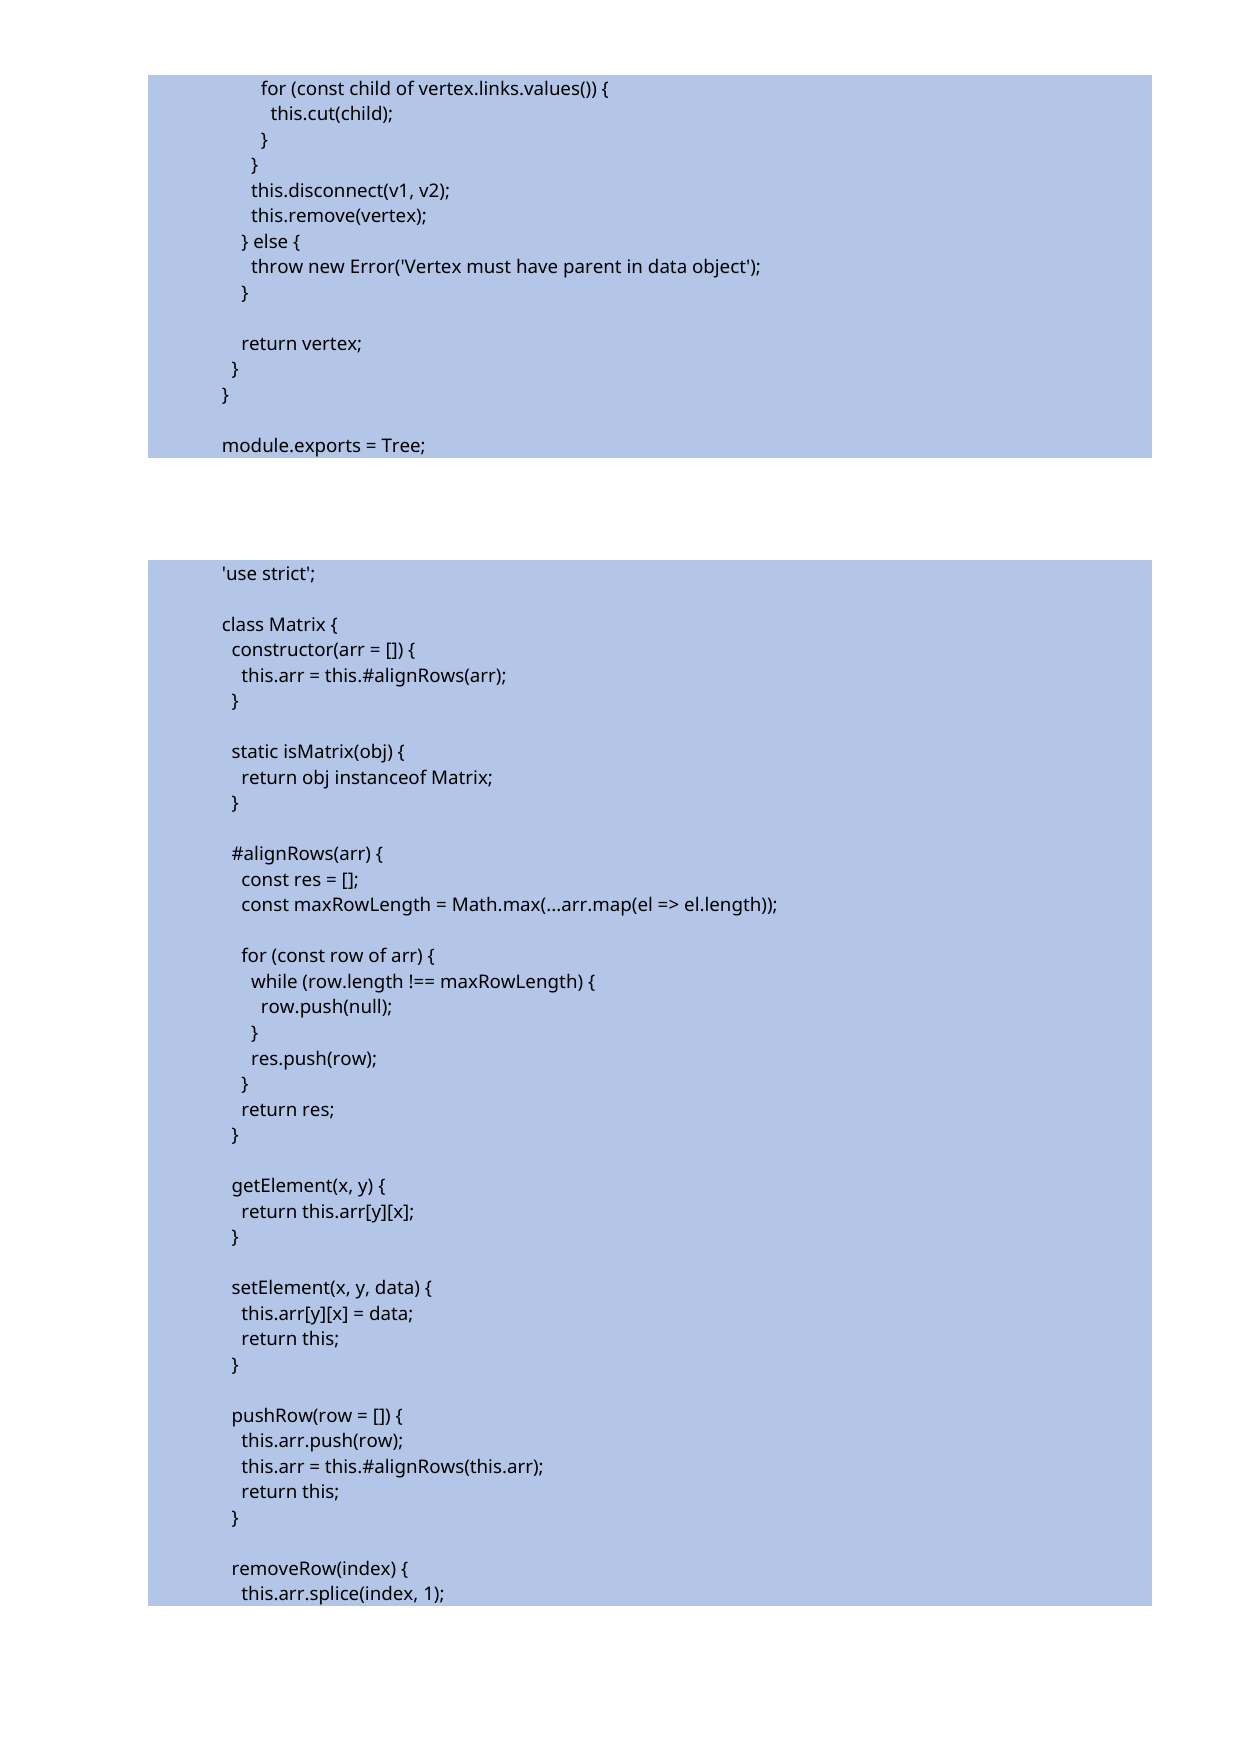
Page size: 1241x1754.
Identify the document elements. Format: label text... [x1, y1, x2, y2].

text res.push(row); [148, 1045, 1152, 1070]
text } [148, 152, 1152, 177]
text this.cut(child); [148, 101, 1152, 126]
text removeRow(index) { [148, 1555, 1152, 1581]
text for (const child of vertex.links.values()) { [148, 75, 1152, 101]
text setElement(x, y, data) { [148, 1274, 1152, 1300]
text } [148, 1121, 1152, 1147]
text const res = []; [148, 866, 1152, 892]
text } [148, 356, 1152, 381]
text this.arr[y][x] = data; [148, 1300, 1152, 1326]
text const maxRowLength = Math.max(...arr.map(el => el.length)); [148, 892, 1152, 917]
text static isMatrix(obj) { [148, 738, 1152, 764]
text return this; [148, 1479, 1152, 1504]
text getElement(x, y) { [148, 1172, 1152, 1198]
text class Matrix { [148, 611, 1152, 636]
text pushRow(row = []) { [148, 1402, 1152, 1428]
text } [148, 279, 1152, 305]
text } [148, 1070, 1152, 1096]
text } [148, 687, 1152, 713]
text for (const row of arr) { [148, 943, 1152, 968]
text } [148, 1019, 1152, 1045]
text } [148, 381, 1152, 407]
text } [148, 1504, 1152, 1530]
text this.arr = this.#alignRows(this.arr); [148, 1453, 1152, 1479]
text } [148, 789, 1152, 815]
text return this.arr[y][x]; [148, 1198, 1152, 1223]
text while (row.length !== maxRowLength) { [148, 968, 1152, 994]
text return res; [148, 1096, 1152, 1121]
text } [148, 1223, 1152, 1249]
text module.exports = Tree; [148, 432, 1152, 458]
text } [148, 126, 1152, 152]
text this.disconnect(v1, v2); [148, 177, 1152, 203]
text constructor(arr = []) { [148, 636, 1152, 662]
text #alignRows(arr) { [148, 841, 1152, 866]
text this.arr.splice(index, 1); [148, 1581, 1152, 1606]
text throw new Error('Vertex must have parent in data object'); [148, 254, 1152, 279]
text return this; [148, 1326, 1152, 1351]
text } else { [148, 228, 1152, 254]
text return obj instanceof Matrix; [148, 764, 1152, 789]
text 'use strict'; [148, 560, 1152, 585]
text this.arr.push(row); [148, 1428, 1152, 1453]
text this.arr = this.#alignRows(arr); [148, 662, 1152, 687]
text return vertex; [148, 330, 1152, 356]
text } [148, 1351, 1152, 1377]
text this.remove(vertex); [148, 203, 1152, 228]
text row.push(null); [148, 994, 1152, 1019]
